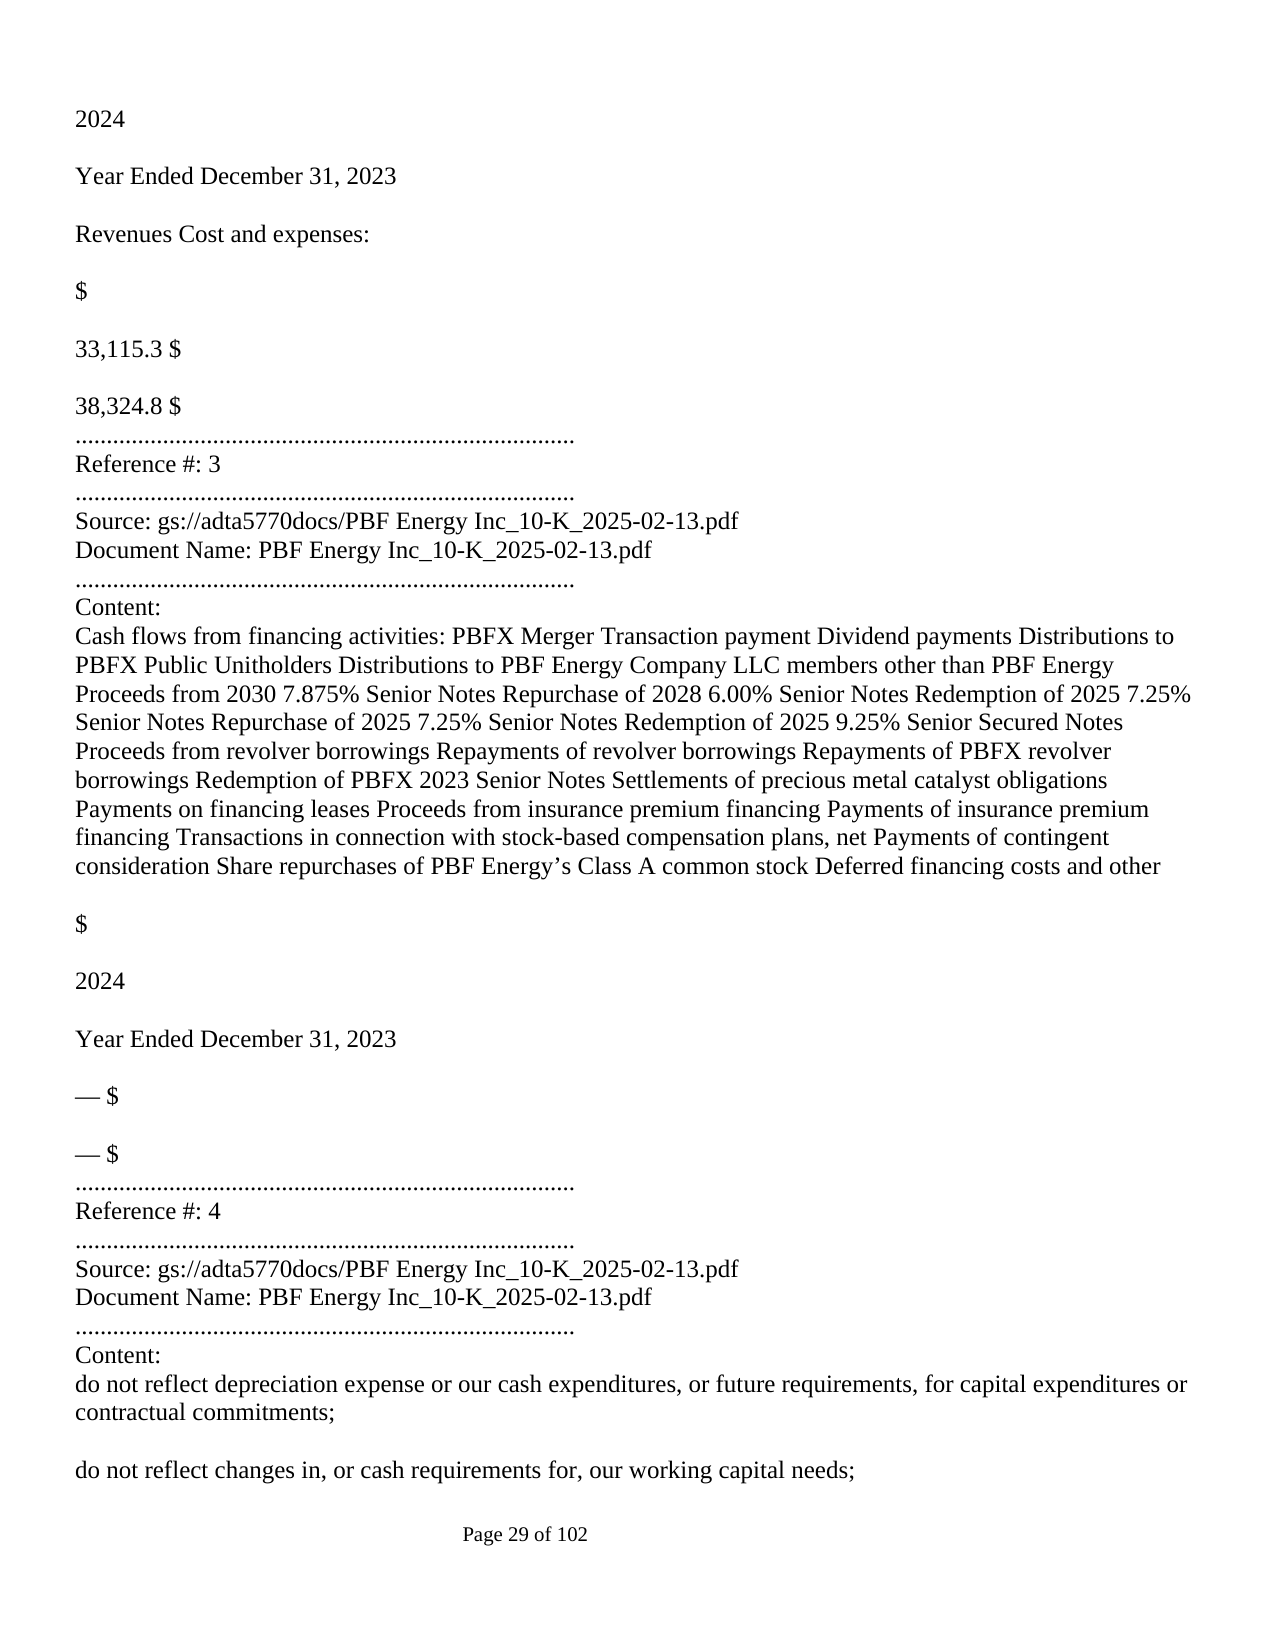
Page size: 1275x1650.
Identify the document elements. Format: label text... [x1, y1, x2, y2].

text ................................................................................ [75, 1225, 1200, 1254]
text ................................................................................ [75, 1167, 1200, 1196]
text Year Ended December 31, 2023 [75, 161, 1200, 190]
text Content: [75, 1340, 1200, 1369]
text ................................................................................ [75, 564, 1200, 592]
text Reference #: 4 [75, 1196, 1200, 1225]
text 33,115.3 $ [75, 334, 1200, 362]
text ................................................................................ [75, 420, 1200, 449]
text Year Ended December 31, 2023 [75, 1024, 1200, 1052]
text 2024 [75, 104, 1200, 132]
text — $ [75, 1081, 1200, 1110]
text Reference #: 3 [75, 449, 1200, 477]
text Source: gs://adta5770docs/PBF Energy Inc_10-K_2025-02-13.pdf [75, 1254, 1200, 1282]
text ................................................................................ [75, 1311, 1200, 1340]
text 2024 [75, 966, 1200, 995]
text Revenues Cost and expenses: [75, 219, 1200, 247]
text Document Name: PBF Energy Inc_10-K_2025-02-13.pdf [75, 535, 1200, 564]
text Cash flows from financing activities: PBFX Merger Transaction payment Dividend payments Distributions to PBFX Public Unitholders Distributions to PBF Energy Company LLC members other than PBF Energy Proceeds from 2030 7.875% Senior Notes Repurchase of 2028 6.00% Senior Notes Redemption of 2025 7.25% Senior Notes Repurchase of 2025 7.25% Senior Notes Redemption of 2025 9.25% Senior Secured Notes Proceeds from revolver borrowings Repayments of revolver borrowings Repayments of PBFX revolver borrowings Redemption of PBFX 2023 Senior Notes Settlements of precious metal catalyst obligations Payments on financing leases Proceeds from insurance premium financing Payments of insurance premium financing Transactions in connection with stock-based compensation plans, net Payments of contingent consideration Share repurchases of PBF Energy’s Class A common stock Deferred financing costs and other [75, 621, 1200, 880]
text $ [75, 909, 1200, 937]
text 38,324.8 $ [75, 391, 1200, 420]
text $ [75, 276, 1200, 305]
text — $ [75, 1139, 1200, 1167]
text do not reflect depreciation expense or our cash expenditures, or future requirements, for capital expenditures or contractual commitments; [75, 1369, 1200, 1426]
text ................................................................................ [75, 477, 1200, 506]
text Document Name: PBF Energy Inc_10-K_2025-02-13.pdf [75, 1282, 1200, 1311]
text Content: [75, 592, 1200, 621]
text do not reflect changes in, or cash requirements for, our working capital needs; [75, 1455, 1200, 1484]
text Source: gs://adta5770docs/PBF Energy Inc_10-K_2025-02-13.pdf [75, 506, 1200, 535]
